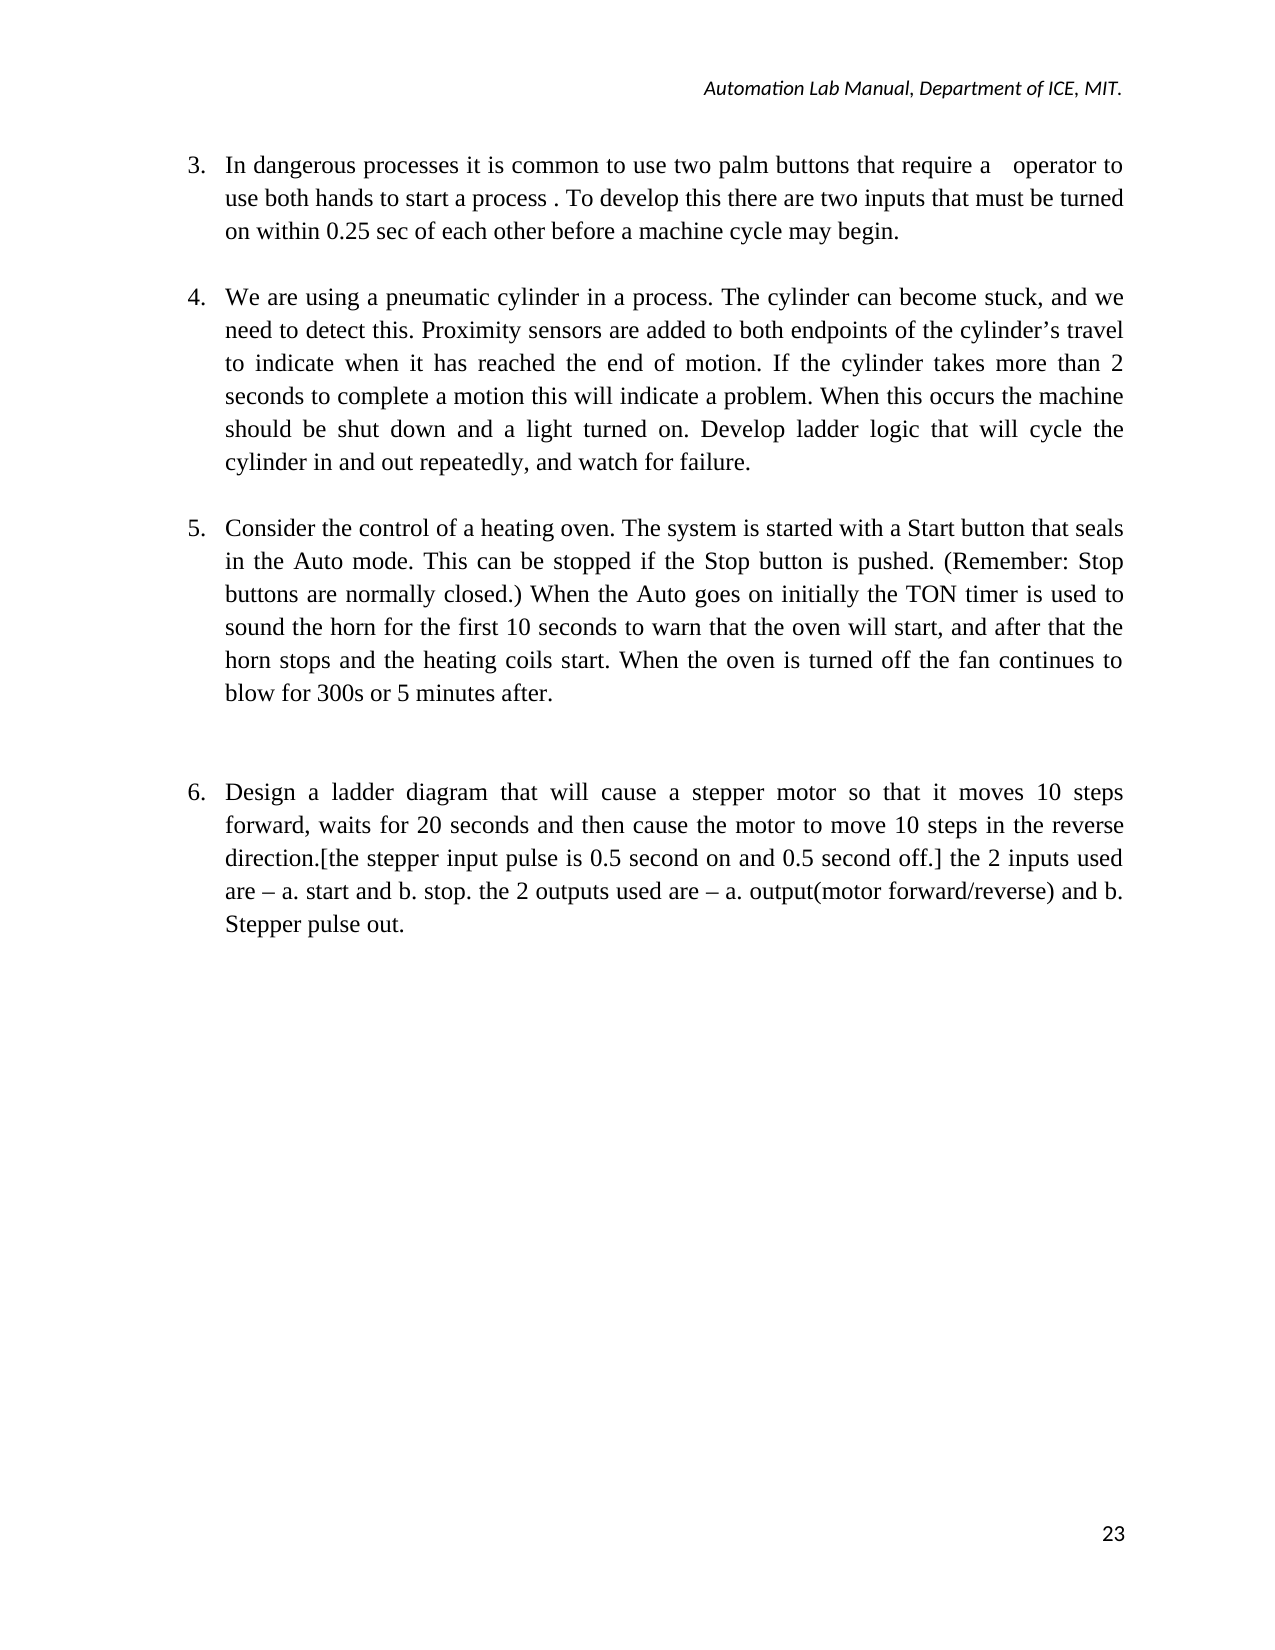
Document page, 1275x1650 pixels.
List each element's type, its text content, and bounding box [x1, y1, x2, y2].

list Consider the control of a heating oven. The system is started with a Start button that seals in the Auto mode. This can be stopped if the Stop button is pushed. (Remember: Stop buttons are normally closed.) When the Auto goes on initially the TON timer is used to sound the horn for the first 10 seconds to warn that the oven will start, and after that the horn stops and the heating coils start. When the oven is turned off the fan continues to blow for 300s or 5 minutes after. [187, 513, 1125, 707]
list Design a ladder diagram that will cause a stepper motor so that it moves 10 steps forward, waits for 20 seconds and then cause the motor to move 10 steps in the reverse direction.[the stepper input pulse is 0.5 second on and 0.5 second off.] the 2 inputs used are – a. start and b. stop. the 2 outputs used are – a. output(motor forward/reverse) and b. Stepper pulse out. [187, 777, 1125, 938]
list In dangerous processes it is common to use two palm buttons that require a operator to use both hands to start a process . To develop this there are two inputs that must be turned on within 0.25 sec of each other before a machine cycle may begin. [187, 150, 1125, 245]
list We are using a pneumatic cylinder in a process. The cylinder can become stuck, and we need to detect this. Proximity sensors are added to both endpoints of the cylinder’s travel to indicate when it has reached the end of motion. If the cylinder takes more than 2 seconds to complete a motion this will indicate a problem. When this occurs the machine should be shut down and a light turned on. Develop ladder logic that will cycle the cylinder in and out repeatedly, and watch for failure. [187, 282, 1125, 476]
